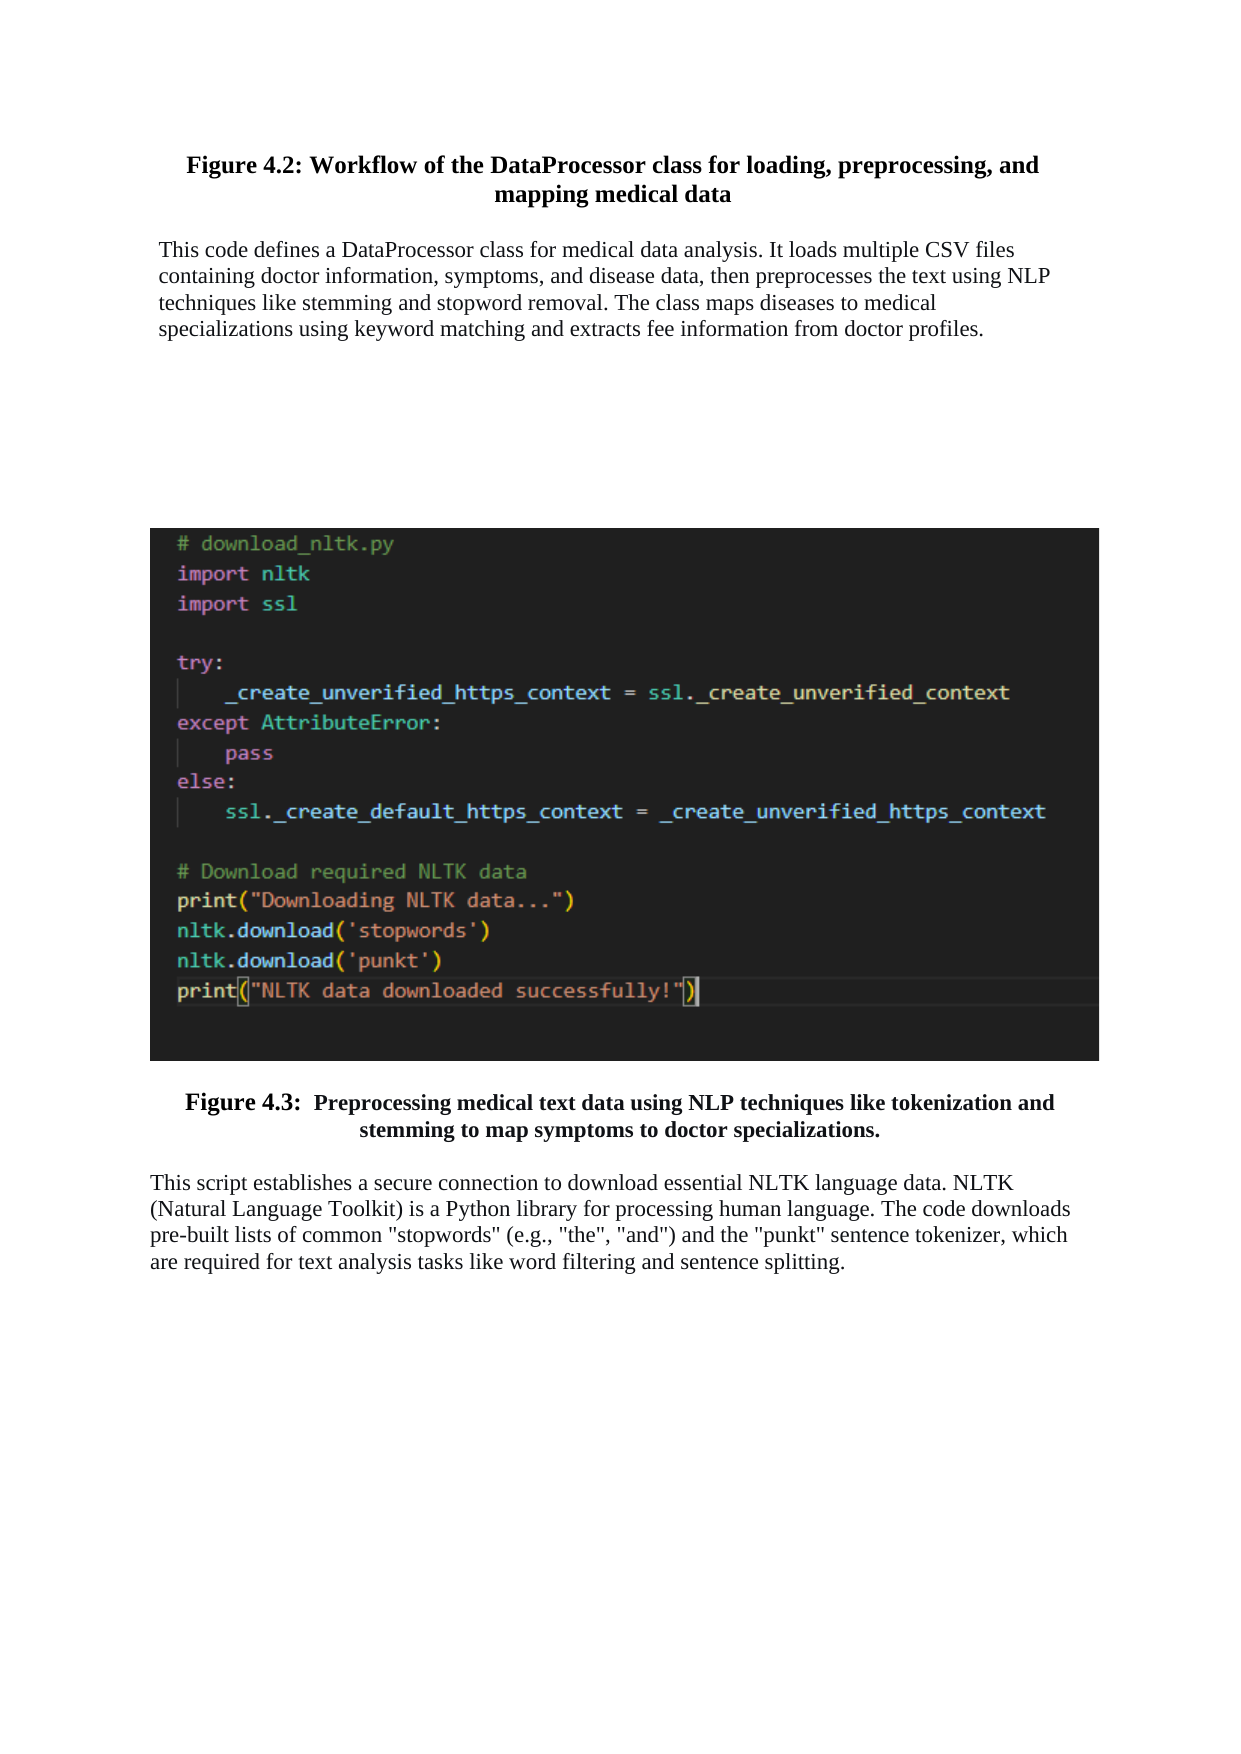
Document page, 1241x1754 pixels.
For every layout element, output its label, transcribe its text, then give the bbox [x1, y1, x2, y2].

picture [150, 528, 1100, 1061]
text This script establishes a secure connection to download essential NLTK language data. NLTK (Natural Language Toolkit) is a Python library for processing human language. The code downloads pre-built lists of common "stopwords" (e.g., "the", "and") and the "punkt" sentence tokenizer, which are required for text analysis tasks like word filtering and sentence splitting. [846, 1169, 1090, 1274]
text Figure 4.2: Workflow of the DataProcessor class for loading, preprocessing, and mapping medical data [158, 150, 1067, 207]
text Figure 4.3: Preprocessing medical text data using NLP techniques like tokenization and stemming to map symptoms to doctor specializations. [150, 1087, 1090, 1142]
